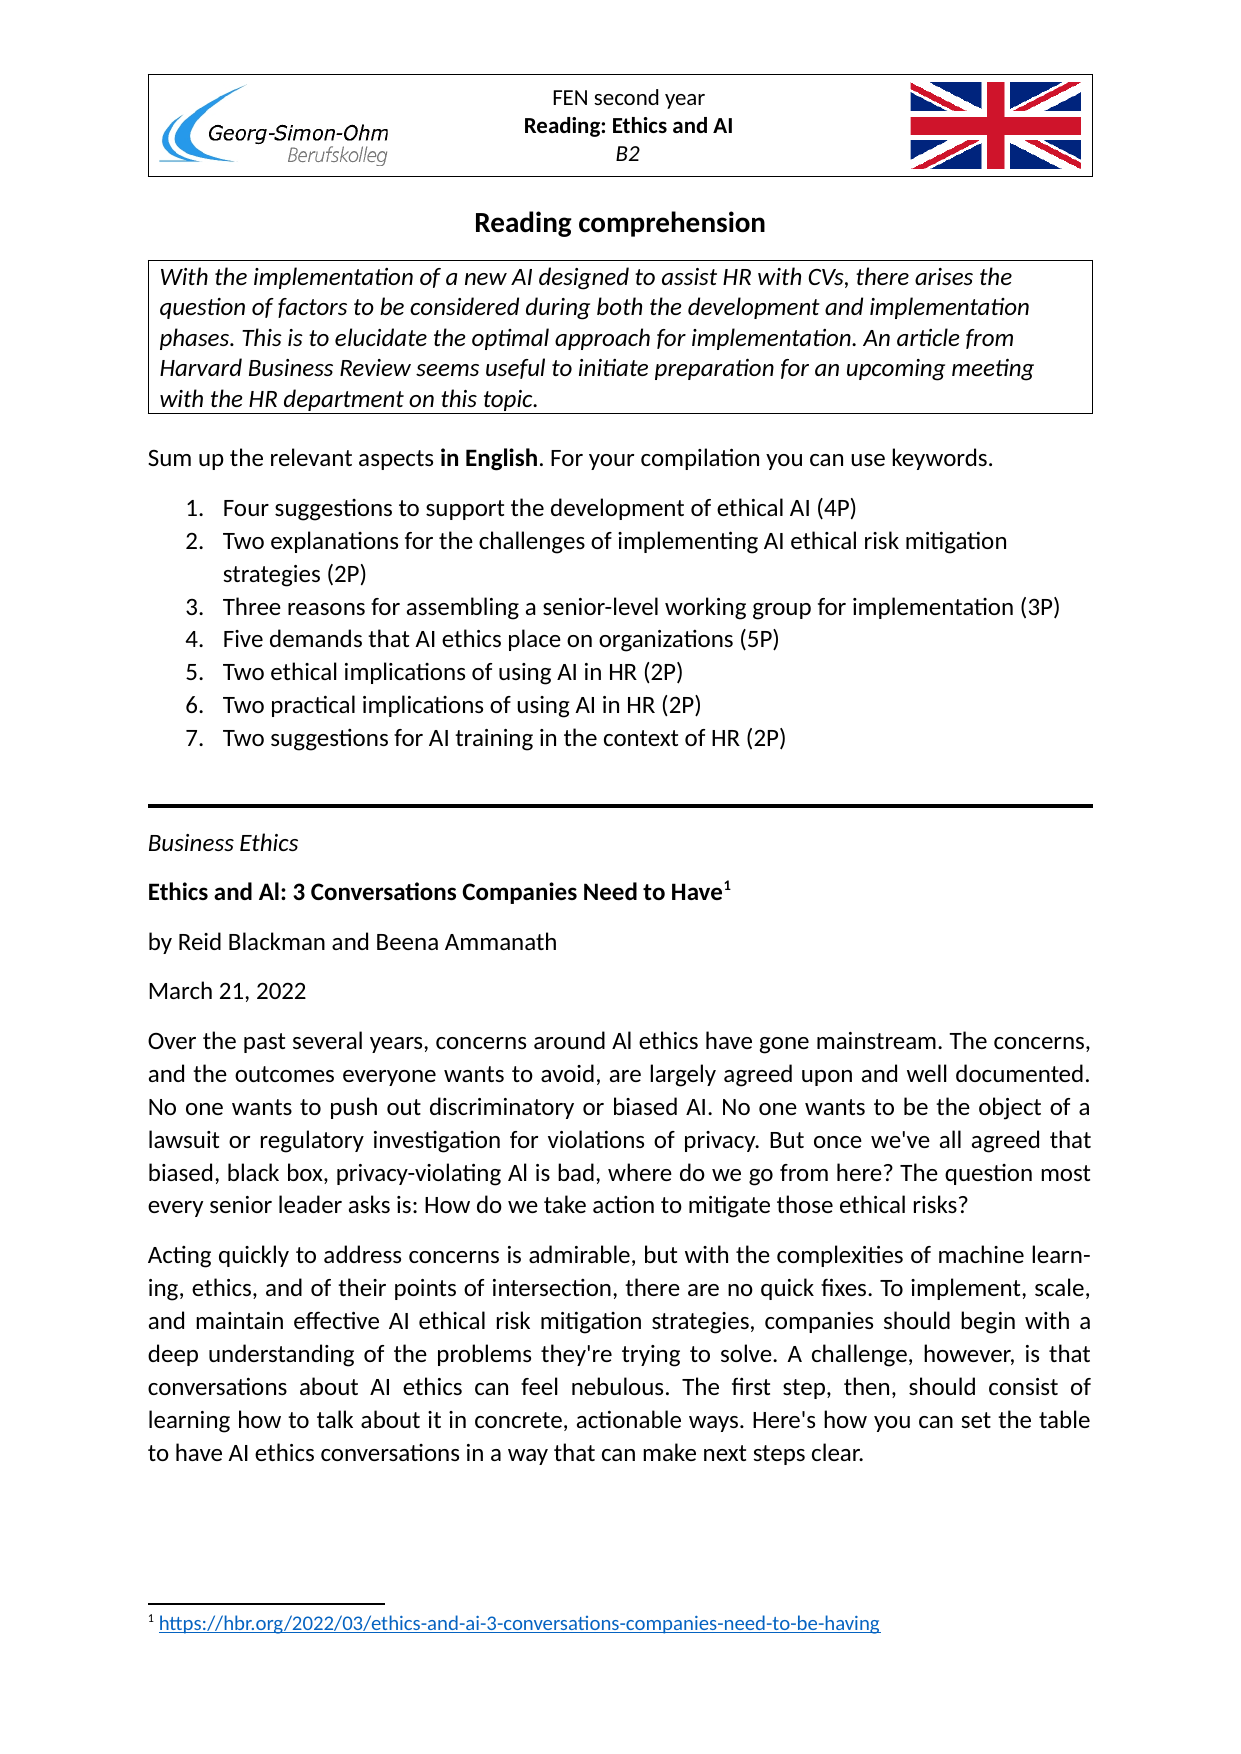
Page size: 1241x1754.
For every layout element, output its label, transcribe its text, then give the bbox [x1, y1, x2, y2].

picture [159, 84, 388, 166]
text Sum up the relevant aspects in English. For your compilation you can use keywords. [148, 442, 1093, 473]
list Two ethical implications of using AI in HR (2P) [185, 657, 1093, 687]
list Five demands that AI ethics place on organizations (5P) [185, 624, 1093, 654]
table_header With the implementation of a new AI designed to assist HR with CVs, there arises the question of factors to be considered during both the development and implementation phases. This is to elucidate the optimal approach for implementation. An article from Harvard Business Review seems useful to initiate preparation for an upcoming meeting with the HR department on this topic. [149, 261, 1092, 413]
text Business Ethics [148, 827, 1093, 857]
list Two explanations for the challenges of implementing AI ethical risk mitigation strategies (2P) [185, 525, 1093, 588]
text Reading comprehension [148, 204, 1093, 240]
text Over the past several years, concerns around Al ethics have gone mainstream. The concerns, and the outcomes everyone wants to avoid, are largely agreed upon and well documented. No one wants to push out discriminatory or biased AI. No one wants to be the object of a lawsuit or regulatory investigation for violations of privacy. But once we've all agreed that biased, black box, privacy-violating Al is bad, where do we go from here? The question most every senior leader asks is: How do we take action to mitigate those ethical risks? [148, 1025, 1093, 1220]
list Three reasons for assembling a senior-level working group for implementation (3P) [185, 591, 1093, 621]
picture [910, 82, 1081, 169]
text by Reid Blackman and Beena Ammanath [148, 926, 1093, 956]
list Two practical implications of using AI in HR (2P) [185, 689, 1093, 720]
list Two suggestions for AI training in the context of HR (2P) [185, 722, 1093, 753]
text Ethics and Al: 3 Conversations Companies Need to Have [148, 876, 1093, 907]
text March 21, 2022 [148, 976, 1093, 1006]
list Four suggestions to support the development of ethical AI (4P) [185, 492, 1093, 522]
text Acting quickly to address concerns is admirable, but with the complexities of machine learn-ing, ethics, and of their points of intersection, there are no quick fixes. To implement, scale, and maintain effective AI ethical risk mitigation strategies, companies should begin with a deep understanding of the problems they're trying to solve. A challenge, however, is that conversations about AI ethics can feel nebulous. The first step, then, should consist of learning how to talk about it in concrete, actionable ways. Here's how you can set the table to have AI ethics conversations in a way that can make next steps clear. [148, 1239, 1093, 1467]
